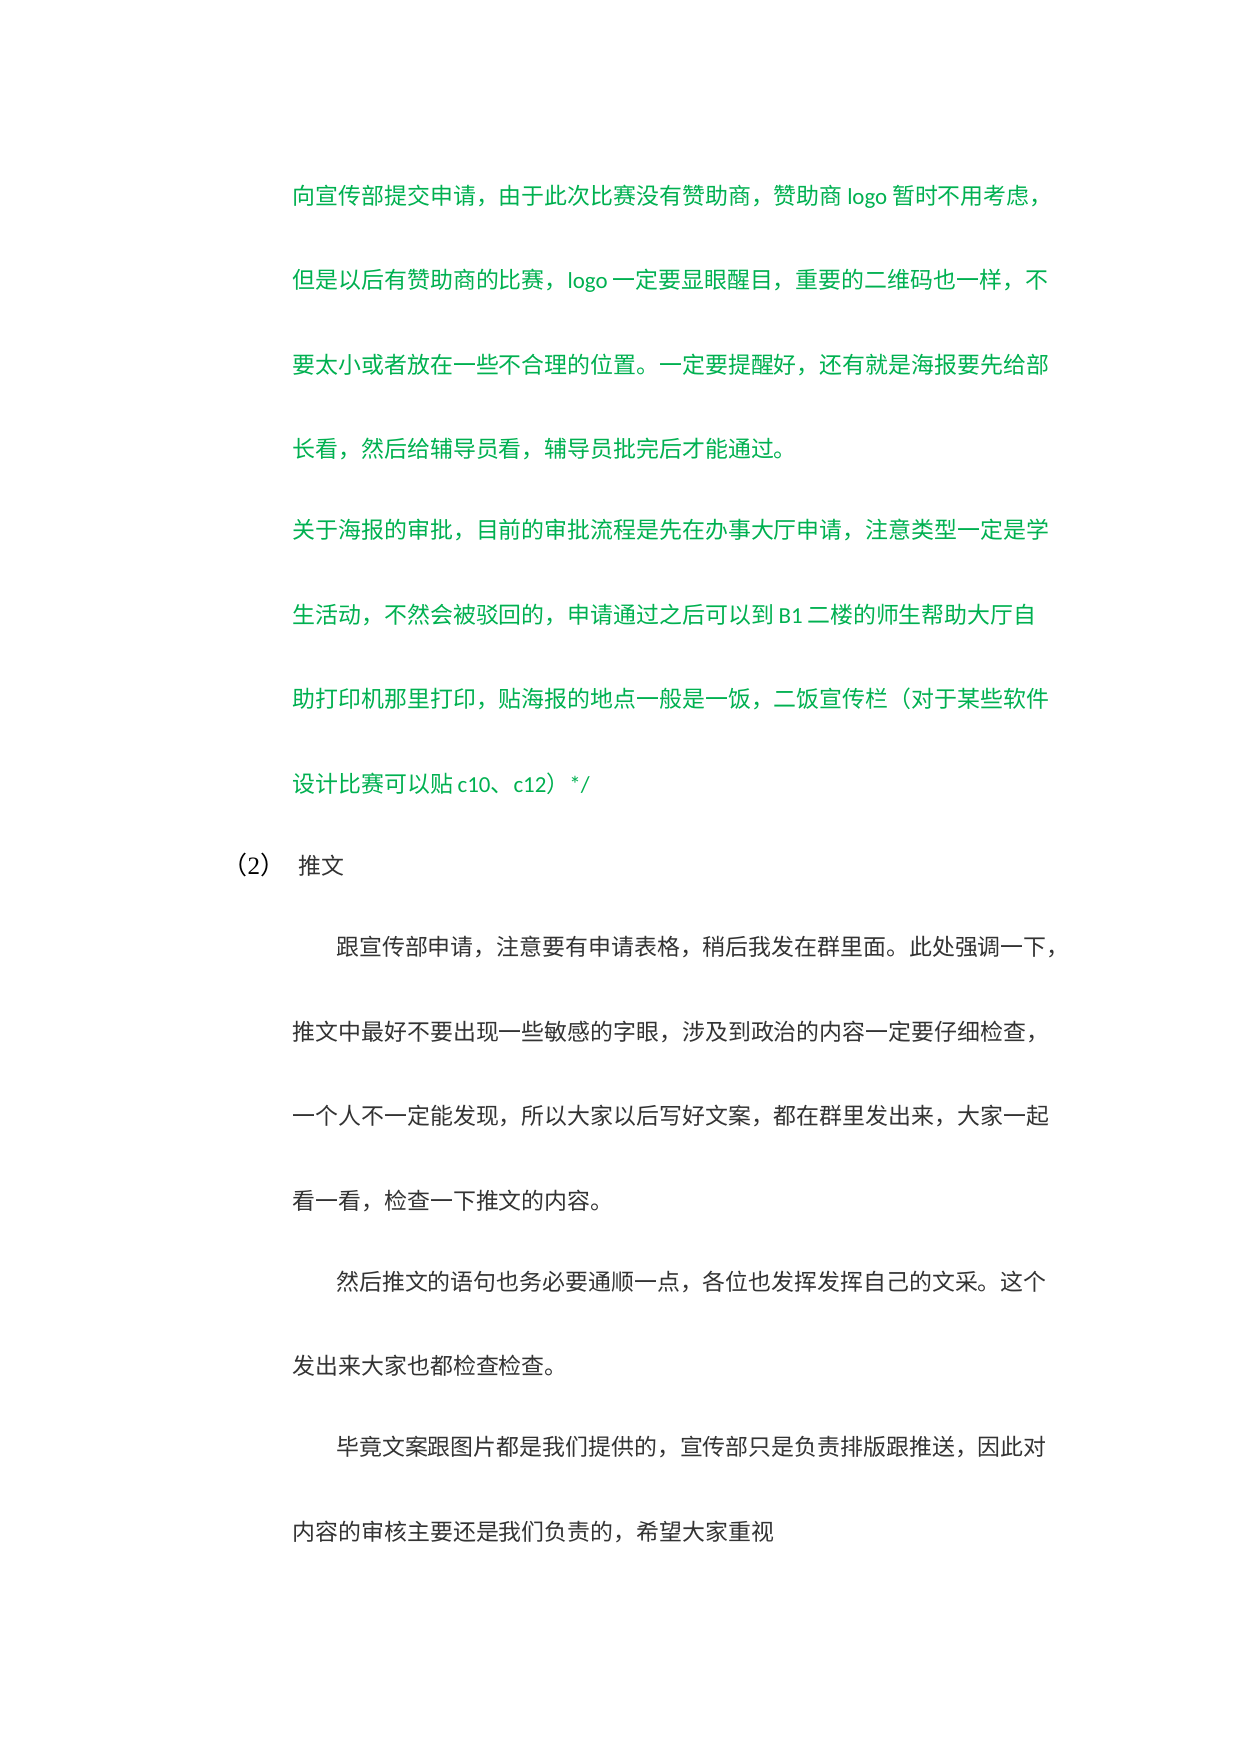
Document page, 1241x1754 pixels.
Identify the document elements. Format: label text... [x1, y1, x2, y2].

text 毕竟文案跟图片都是我们提供的，宣传部只是负责排版跟推送，因此对内容的审核主要还是我们负责的，希望大家重视 [292, 1413, 1053, 1563]
text 跟宣传部申请，注意要有申请表格，稍后我发在群里面。此处强调一下，推文中最好不要出现一些敏感的字眼，涉及到政治的内容一定要仔细检查，一个人不一定能发现，所以大家以后写好文案，都在群里发出来，大家一起看一看，检查一下推文的内容。 [292, 913, 1053, 1232]
text 然后推文的语句也务必要通顺一点，各位也发挥发挥自己的文采。这个发出来大家也都检查检查。 [292, 1248, 1053, 1397]
text 向宣传部提交申请，由于此次比赛没有赞助商，赞助商logo暂时不用考虑，但是以后有赞助商的比赛，logo一定要显眼醒目，重要的二维码也一样，不要太小或者放在一些不合理的位置。一定要提醒好，还有就是海报要先给部长看，然后给辅导员看，辅导员批完后才能通过。 [292, 162, 1053, 480]
text 关于海报的审批，目前的审批流程是先在办事大厅申请，注意类型一定是学生活动，不然会被驳回的，申请通过之后可以到B1二楼的师生帮助大厅自助打印机那里打印，贴海报的地点一般是一饭，二饭宣传栏（对于某些软件设计比赛可以贴c10、c12）*/ [292, 497, 1053, 815]
list 推文 [222, 831, 1053, 896]
